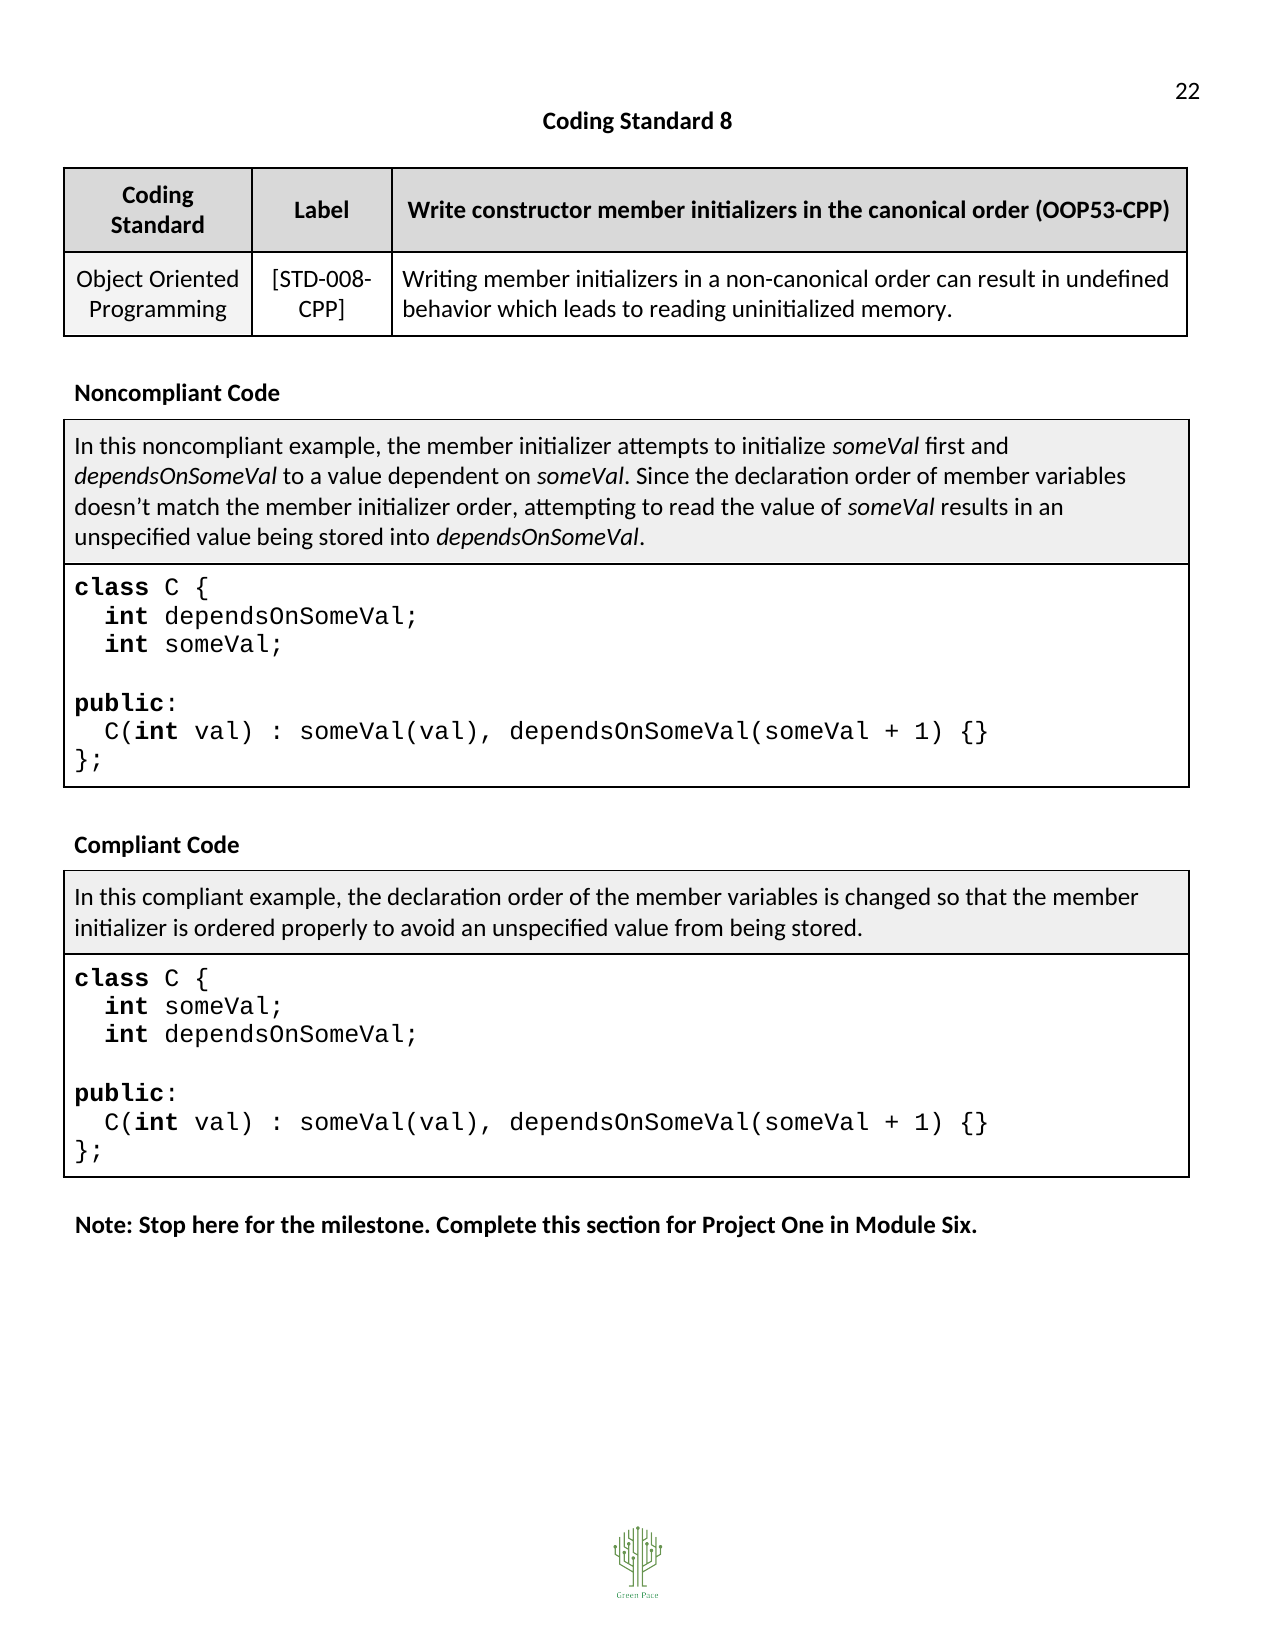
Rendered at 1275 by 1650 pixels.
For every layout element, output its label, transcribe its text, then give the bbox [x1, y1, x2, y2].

table_cell [STD-008-CPP] [253, 253, 391, 334]
picture [605, 1521, 670, 1606]
table_header Noncompliant Code [64, 367, 1189, 418]
table_cell In this noncompliant example, the member initializer attempts to initialize someVal first and dependsOnSomeVal to a value dependent on someVal. Since the declaration order of member variables doesn’t match the member initializer order, attempting to read the value of someVal results in an unspecified value being stored into dependsOnSomeVal. [65, 420, 1188, 562]
table_header Compliant Code [64, 819, 1189, 870]
table_header Write constructor member initializers in the canonical order (OOP53-CPP) [393, 169, 1186, 251]
subtitle Coding Standard 8 [75, 106, 1200, 136]
table_cell class C { int dependsOnSomeVal; int someVal; public: C(int val) : someVal(val), dependsOnSomeVal(someVal + 1) {} }; [65, 565, 1188, 786]
table_cell In this compliant example, the declaration order of the member variables is changed so that the member initializer is ordered properly to avoid an unspecified value from being stored. [65, 871, 1188, 953]
table_header Label [253, 169, 391, 251]
table_cell class C { int someVal; int dependsOnSomeVal; public: C(int val) : someVal(val), dependsOnSomeVal(someVal + 1) {} }; [65, 955, 1188, 1176]
text Note: Stop here for the milestone. Complete this section for Project One in Module Six. [75, 1209, 1200, 1239]
table_cell Writing member initializers in a non-canonical order can result in undefined behavior which leads to reading uninitialized memory. [393, 253, 1186, 334]
table_cell Object Oriented Programming [65, 253, 251, 334]
table_header Coding Standard [65, 169, 251, 251]
